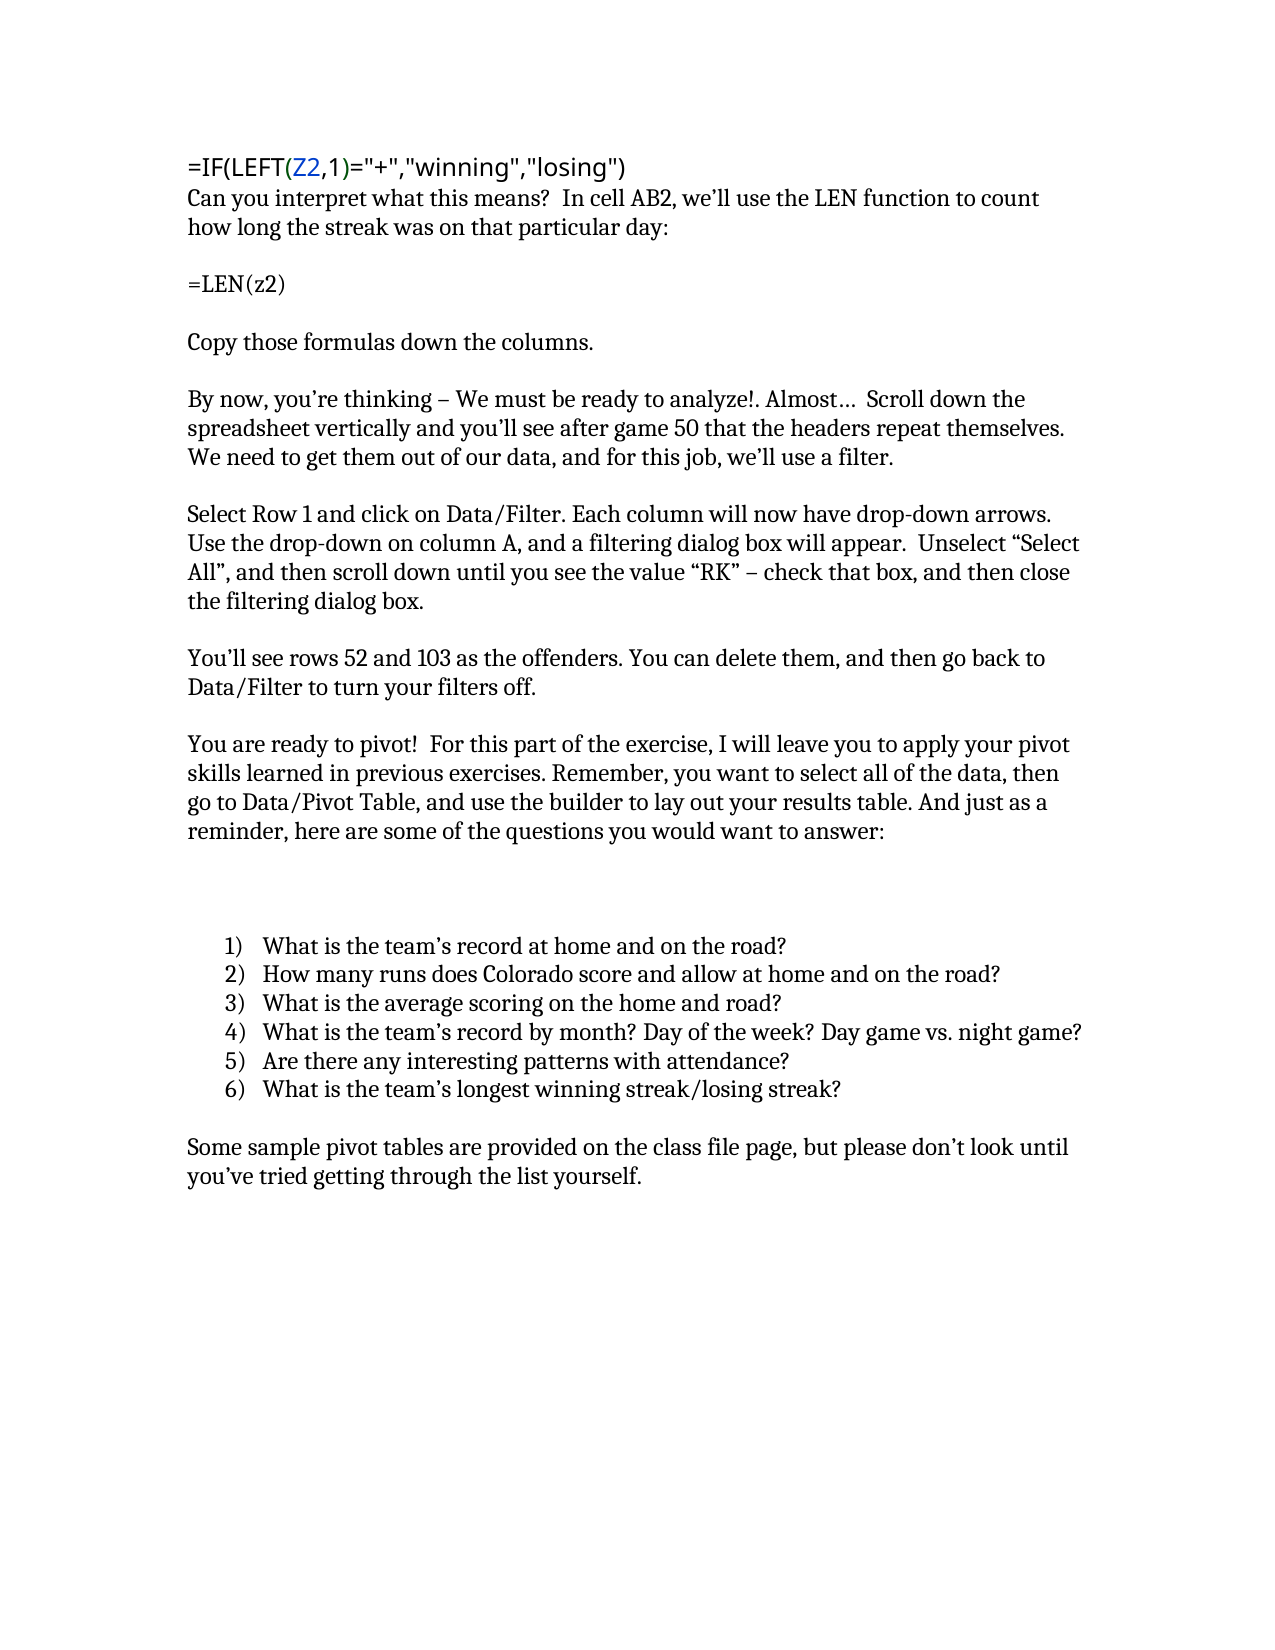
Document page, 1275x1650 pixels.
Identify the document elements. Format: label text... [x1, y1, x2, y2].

list What is the average scoring on the home and road? [225, 989, 1087, 1018]
text Copy those formulas down the columns. [187, 328, 1087, 357]
text Can you interpret what this means? In cell AB2, we’ll use the LEN function to count how long the streak was on that particular day: [187, 184, 1087, 242]
text =IF(LEFT(Z2,1)="+","winning","losing") [187, 150, 1087, 184]
list Are there any interesting patterns with attendance? [225, 1047, 1087, 1075]
text By now, you’re thinking – We must be ready to analyze!. Almost… Scroll down the spreadsheet vertically and you’ll see after game 50 that the headers repeat themselves. We need to get them out of our data, and for this job, we’ll use a filter. [187, 385, 1087, 472]
text Some sample pivot tables are provided on the class file page, but please don’t look until you’ve tried getting through the list yourself. [187, 1133, 1087, 1190]
text You’ll see rows 52 and 103 as the offenders. You can delete them, and then go back to Data/Filter to turn your filters off. [187, 644, 1087, 702]
list What is the team’s longest winning streak/losing streak? [225, 1075, 1087, 1104]
list What is the team’s record at home and on the road? [225, 932, 1087, 960]
text =LEN(z2) [187, 270, 1087, 299]
list How many runs does Colorado score and allow at home and on the road? [225, 960, 1087, 989]
list What is the team’s record by month? Day of the week? Day game vs. night game? [225, 1018, 1087, 1047]
text You are ready to pivot! For this part of the exercise, I will leave you to apply your pivot skills learned in previous exercises. Remember, you want to select all of the data, then go to Data/Pivot Table, and use the builder to lay out your results table. And just as a reminder, here are some of the questions you would want to answer: [187, 730, 1087, 845]
text Select Row 1 and click on Data/Filter. Each column will now have drop-down arrows. Use the drop-down on column A, and a filtering dialog box will appear. Unselect “Select All”, and then scroll down until you see the value “RK” – check that box, and then close the filtering dialog box. [187, 500, 1087, 615]
